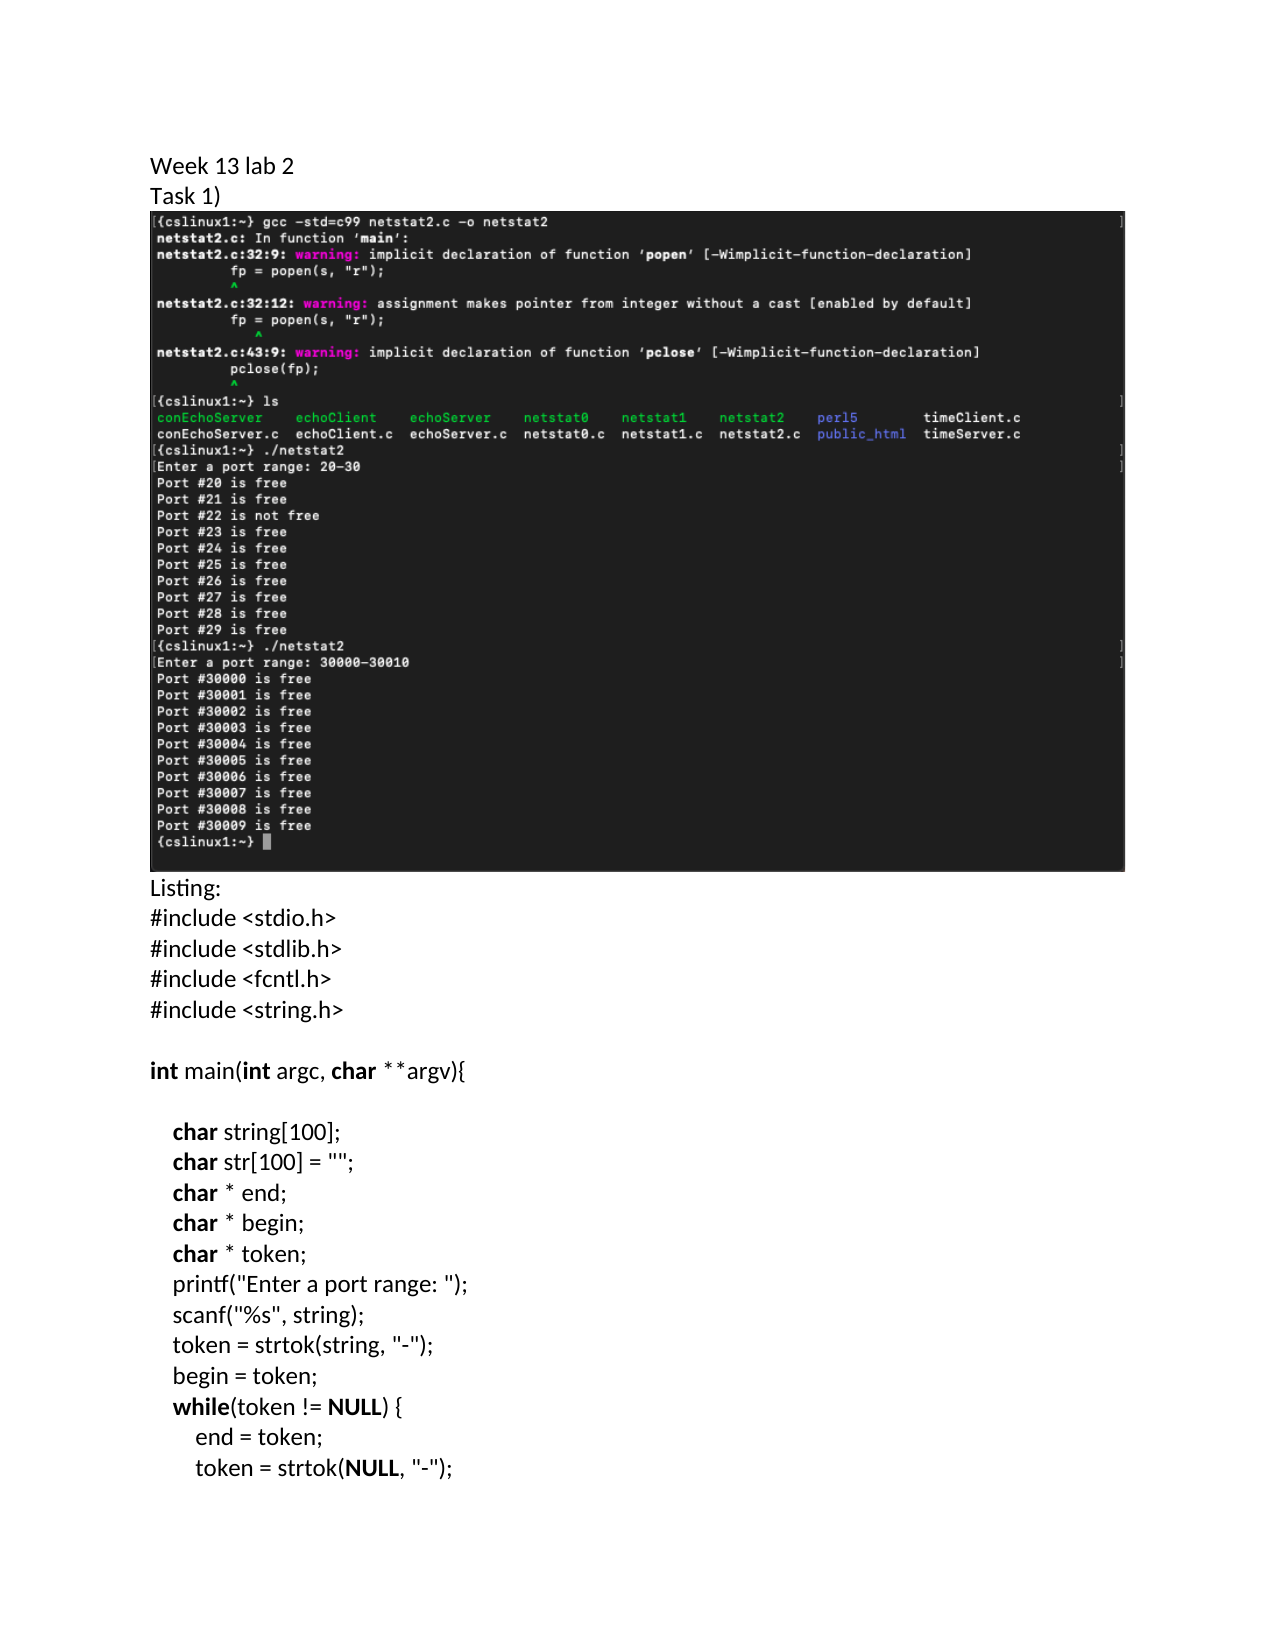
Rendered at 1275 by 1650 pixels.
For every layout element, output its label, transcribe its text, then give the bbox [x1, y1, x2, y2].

text char * begin; [150, 1208, 1125, 1238]
text Task 1) [150, 181, 1125, 211]
text #include <fcntl.h> [150, 963, 1125, 994]
text char str[100] = ""; [150, 1147, 1125, 1177]
text char * token; [150, 1238, 1125, 1269]
text char string[100]; [150, 1116, 1125, 1147]
text Listing: [150, 872, 1125, 902]
text token = strtok(NULL, "-"); [150, 1452, 1125, 1482]
text Week 13 lab 2 [150, 150, 1125, 181]
text scanf("%s", string); [150, 1299, 1125, 1330]
text printf("Enter a port range: "); [150, 1269, 1125, 1299]
text #include <stdio.h> [150, 902, 1125, 933]
picture [150, 211, 1125, 872]
text end = token; [150, 1421, 1125, 1452]
text begin = token; [150, 1360, 1125, 1391]
text token = strtok(string, "-"); [150, 1330, 1125, 1360]
text #include <string.h> [150, 994, 1125, 1024]
text char * end; [150, 1177, 1125, 1208]
text int main(int argc, char **argv){ [150, 1055, 1125, 1086]
text while(token != NULL) { [150, 1391, 1125, 1421]
text #include <stdlib.h> [150, 933, 1125, 963]
